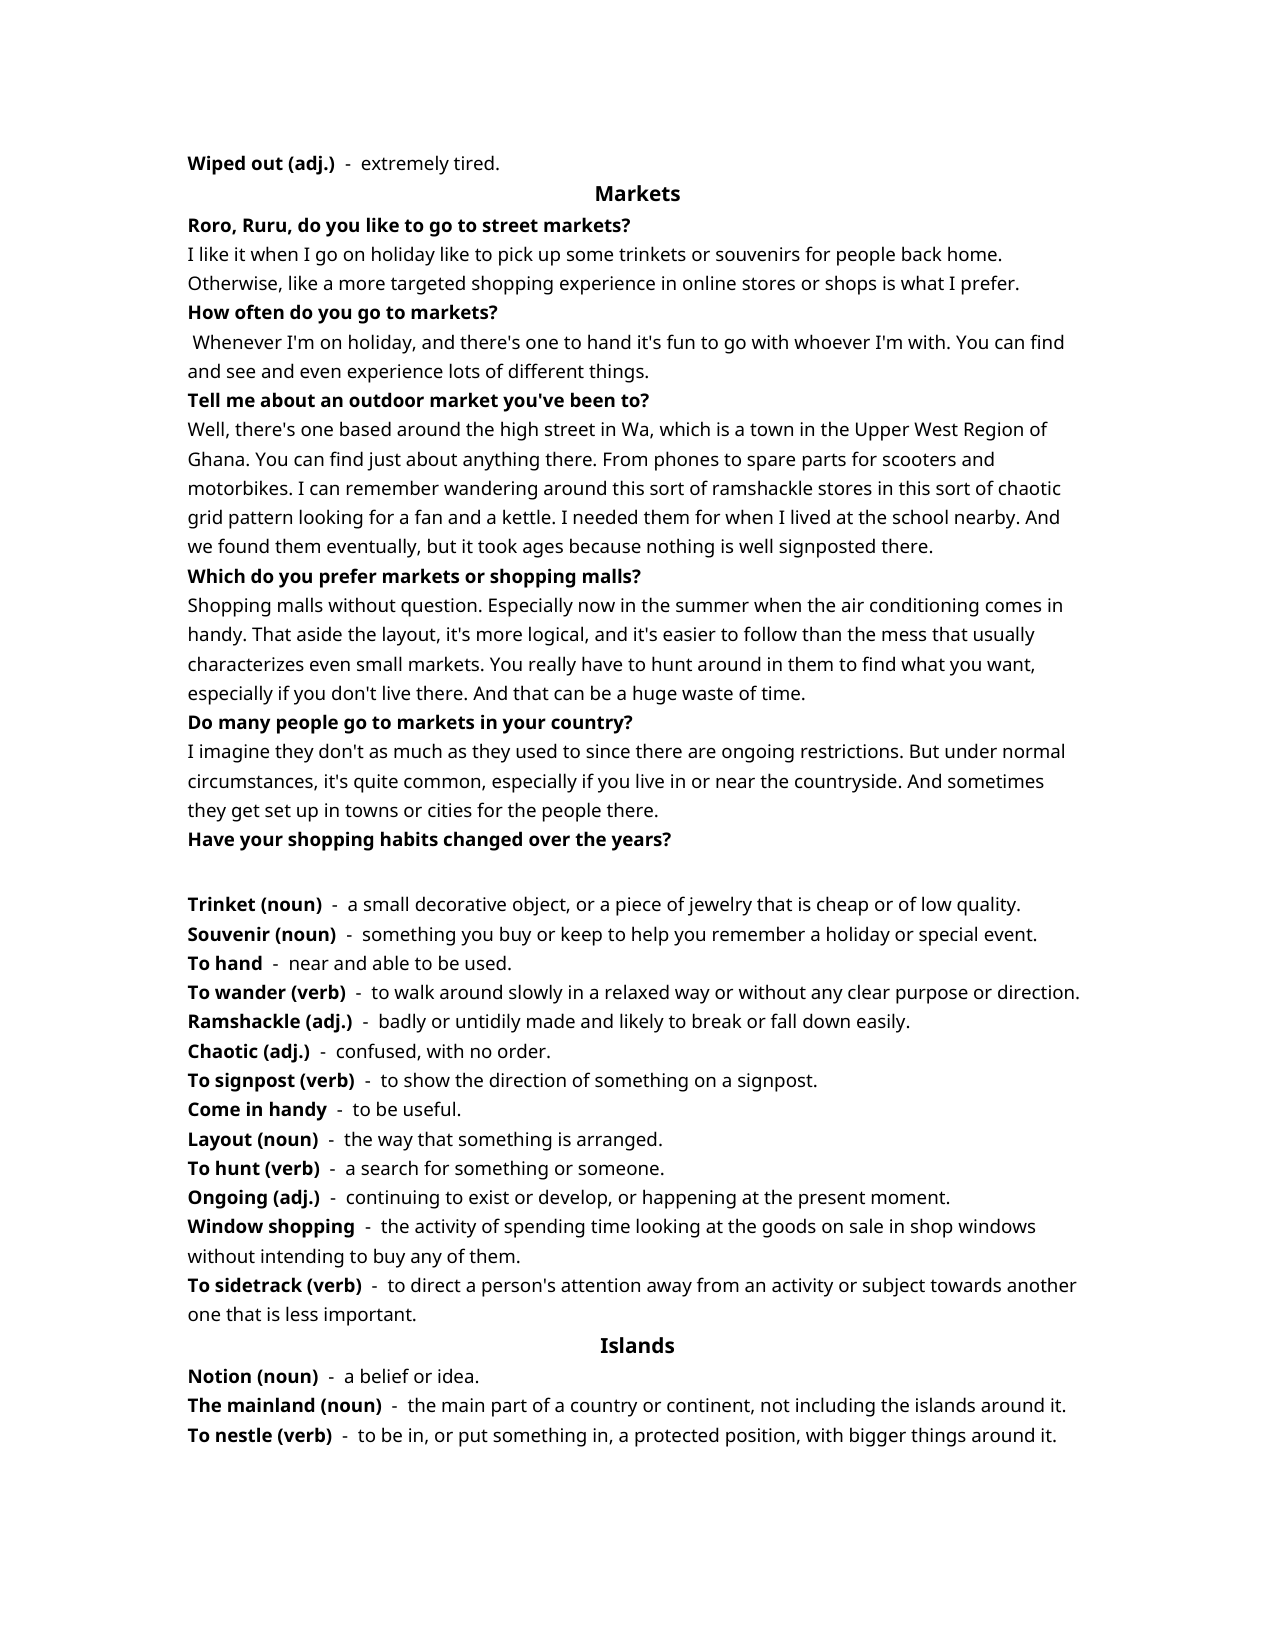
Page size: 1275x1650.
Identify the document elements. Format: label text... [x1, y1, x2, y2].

text Which do you prefer markets or shopping malls? [187, 563, 1087, 589]
text Ongoing (adj.) - continuing to exist or develop, or happening at the present moment. [187, 1184, 1087, 1210]
text To hunt (verb) - a search for something or someone. [187, 1155, 1087, 1181]
text Notion (noun) - a belief or idea. [187, 1363, 1087, 1389]
text To nestle (verb) - to be in, or put something in, a protected position, with bigger things around it. [187, 1422, 1087, 1447]
text Islands [187, 1331, 1087, 1359]
text Chaotic (adj.) - confused, with no order. [187, 1038, 1087, 1064]
text I imagine they don't as much as they used to since there are ongoing restrictions. But under normal circumstances, it's quite common, especially if you live in or near the countryside. And sometimes they get set up in towns or cities for the people there. [187, 739, 1087, 823]
text Tell me about an outdoor market you've been to? [187, 387, 1087, 413]
text The mainland (noun) - the main part of a country or continent, not including the islands around it. [187, 1393, 1087, 1418]
text To sidetrack (verb) - to direct a person's attention away from an activity or subject towards another one that is less important. [187, 1272, 1087, 1327]
text Have your shopping habits changed over the years? [187, 827, 1087, 852]
text I like it when I go on holiday like to pick up some trinkets or souvenirs for people back home. Otherwise, like a more targeted shopping experience in online stores or shops is what I prefer. [187, 241, 1087, 296]
text Shopping malls without question. Especially now in the summer when the air conditioning comes in handy. That aside the layout, it's more logical, and it's easier to follow than the mess that usually characterizes even small markets. You really have to hunt around in them to find what you want, especially if you don't live there. And that can be a huge waste of time. [187, 592, 1087, 706]
text Well, there's one based around the high street in Wa, which is a town in the Upper West Region of Ghana. You can find just about anything there. From phones to spare parts for scooters and motorbikes. I can remember wandering around this sort of ramshackle stores in this sort of chaotic grid pattern looking for a fan and a kettle. I needed them for when I lived at the school nearby. And we found them eventually, but it took ages because nothing is well signposted there. [187, 417, 1087, 559]
text To signpost (verb) - to show the direction of something on a signpost. [187, 1067, 1087, 1093]
text To wander (verb) - to walk around slowly in a relaxed way or without any clear purpose or direction. [187, 979, 1087, 1005]
text Layout (noun) - the way that something is arranged. [187, 1126, 1087, 1151]
text Souvenir (noun) - something you buy or keep to help you remember a holiday or special event. [187, 921, 1087, 947]
text Roro, Ruru, do you like to go to street markets? [187, 212, 1087, 237]
text Trinket (noun) - a small decorative object, or a piece of jewelry that is cheap or of low quality. [187, 892, 1087, 917]
text How often do you go to markets? [187, 300, 1087, 325]
text Wiped out (adj.) - extremely tired. [187, 150, 1087, 176]
text Window shopping - the activity of spending time looking at the goods on sale in shop windows without intending to buy any of them. [187, 1214, 1087, 1268]
text Come in handy - to be useful. [187, 1097, 1087, 1122]
text Do many people go to markets in your country? [187, 709, 1087, 735]
text Ramshackle (adj.) - badly or untidily made and likely to break or fall down easily. [187, 1009, 1087, 1034]
text Markets [187, 179, 1087, 208]
text To hand - near and able to be used. [187, 950, 1087, 976]
text Whenever I'm on holiday, and there's one to hand it's fun to go with whoever I'm with. You can find and see and even experience lots of different things. [187, 329, 1087, 384]
